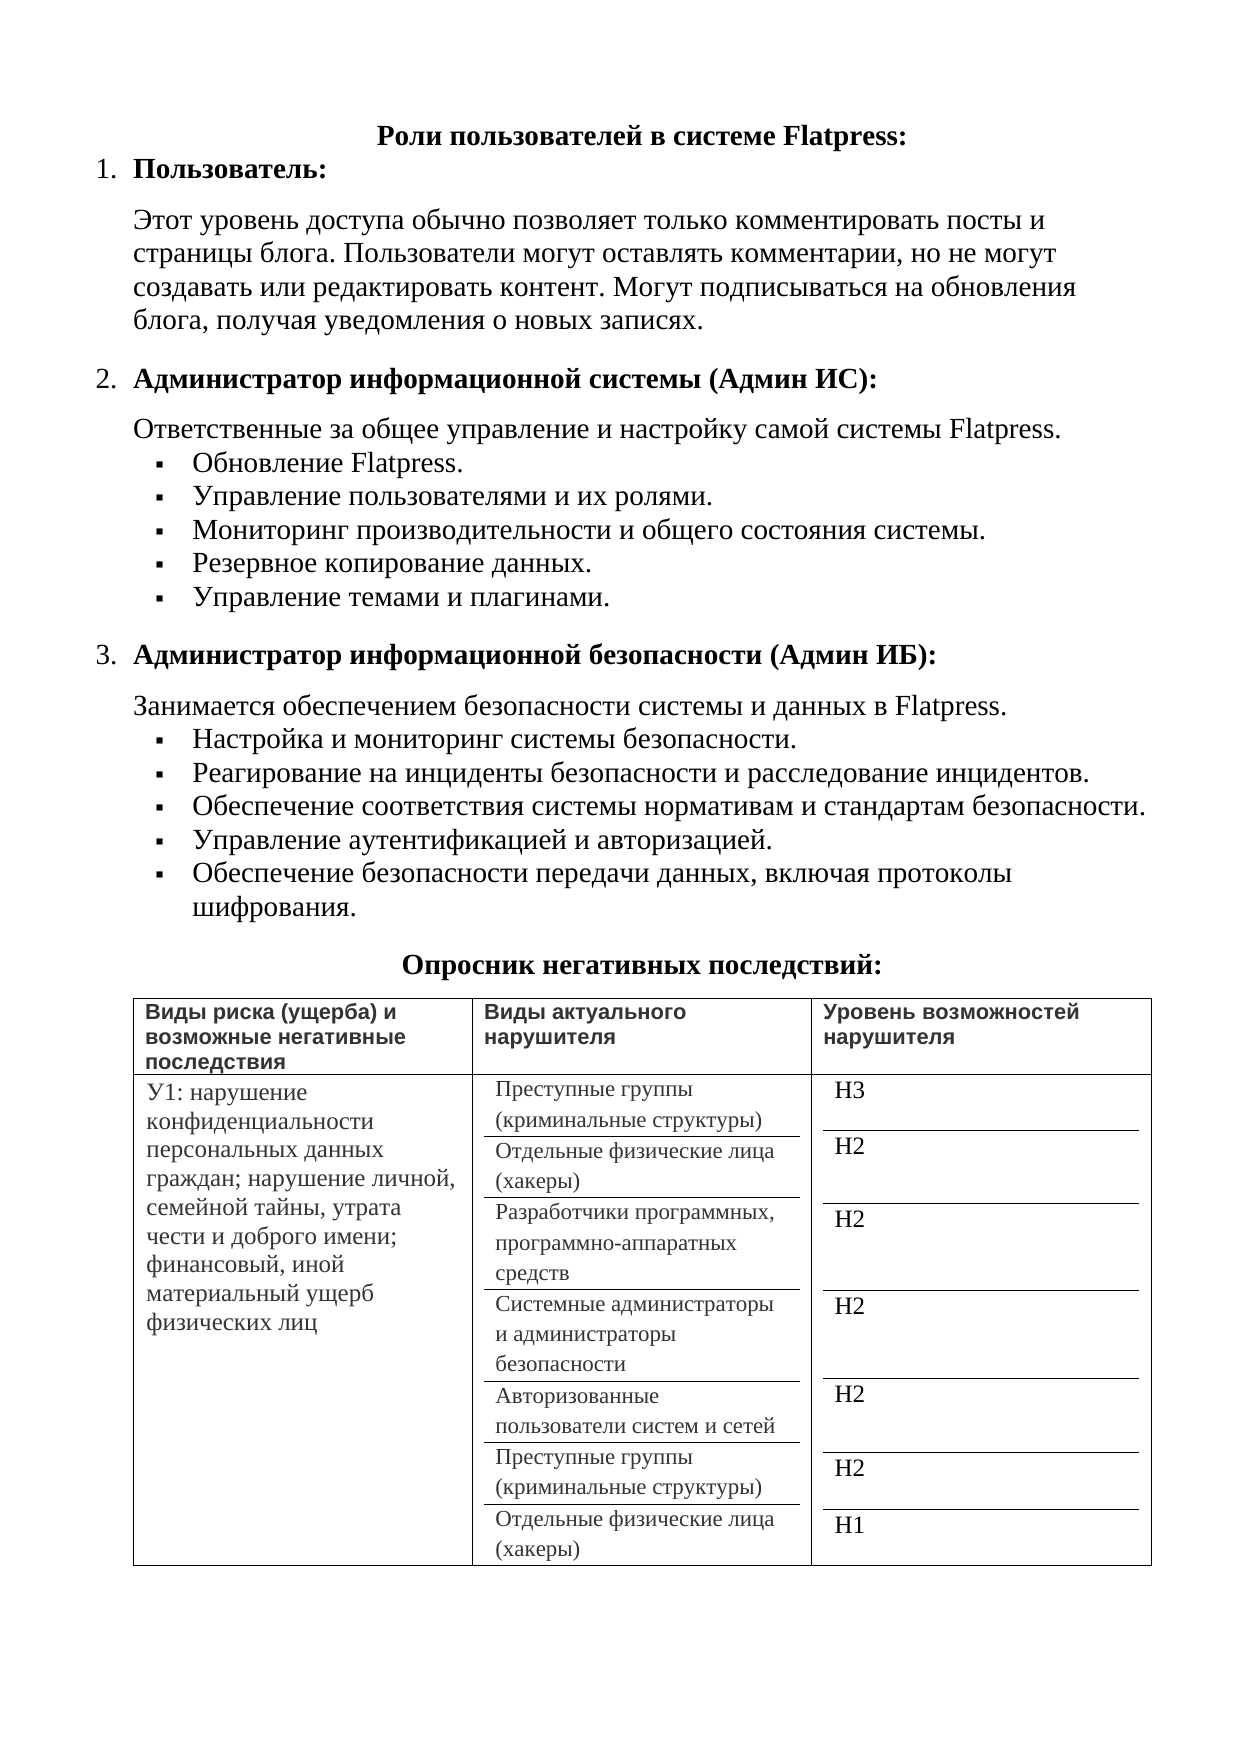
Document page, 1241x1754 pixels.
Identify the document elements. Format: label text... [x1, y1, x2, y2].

list Управление пользователями и их ролями. [154, 478, 1152, 512]
list Управление темами и плагинами. [154, 579, 1152, 612]
text Ответственные за общее управление и настройку самой системы Flatpress. [133, 411, 1152, 445]
list Резервное копирование данных. [154, 545, 1152, 579]
table_header Виды риска (ущерба) и возможные негативные последствия [286, 999, 472, 1074]
list Обеспечение соответствия системы нормативам и стандартам безопасности. [154, 788, 1152, 822]
list Пользователь: [95, 152, 1152, 185]
list Обеспечение безопасности передачи данных, включая протоколы шифрования. [154, 855, 1152, 922]
table_header Виды актуального нарушителя [473, 999, 811, 1074]
list Администратор информационной системы (Админ ИС): [95, 361, 1152, 394]
list Управление аутентификацией и авторизацией. [154, 822, 1152, 855]
text Этот уровень доступа обычно позволяет только комментировать посты и страницы блога. Пользователи могут оставлять комментарии, но не могут создавать или редактировать контент. Могут подписываться на обновления блога, получая уведомления о новых записях. [133, 202, 1152, 336]
list Администратор информационной безопасности (Админ ИБ): [95, 637, 1152, 671]
table_cell [473, 1075, 811, 1565]
table_cell [812, 1075, 1151, 1565]
text Занимается обеспечением безопасности системы и данных в Flatpress. [133, 688, 1152, 721]
list Настройка и мониторинг системы безопасности. [154, 721, 1152, 755]
text Роли пользователей в системе Flatpress: [133, 118, 1152, 152]
table_cell [134, 1075, 472, 1565]
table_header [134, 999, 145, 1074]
table_header Уровень возможностей нарушителя [812, 999, 1151, 1074]
list Реагирование на инциденты безопасности и расследование инцидентов. [154, 755, 1152, 788]
list Мониторинг производительности и общего состояния системы. [154, 512, 1152, 545]
text Опросник негативных последствий: [133, 947, 1152, 981]
list Обновление Flatpress. [154, 445, 1152, 478]
